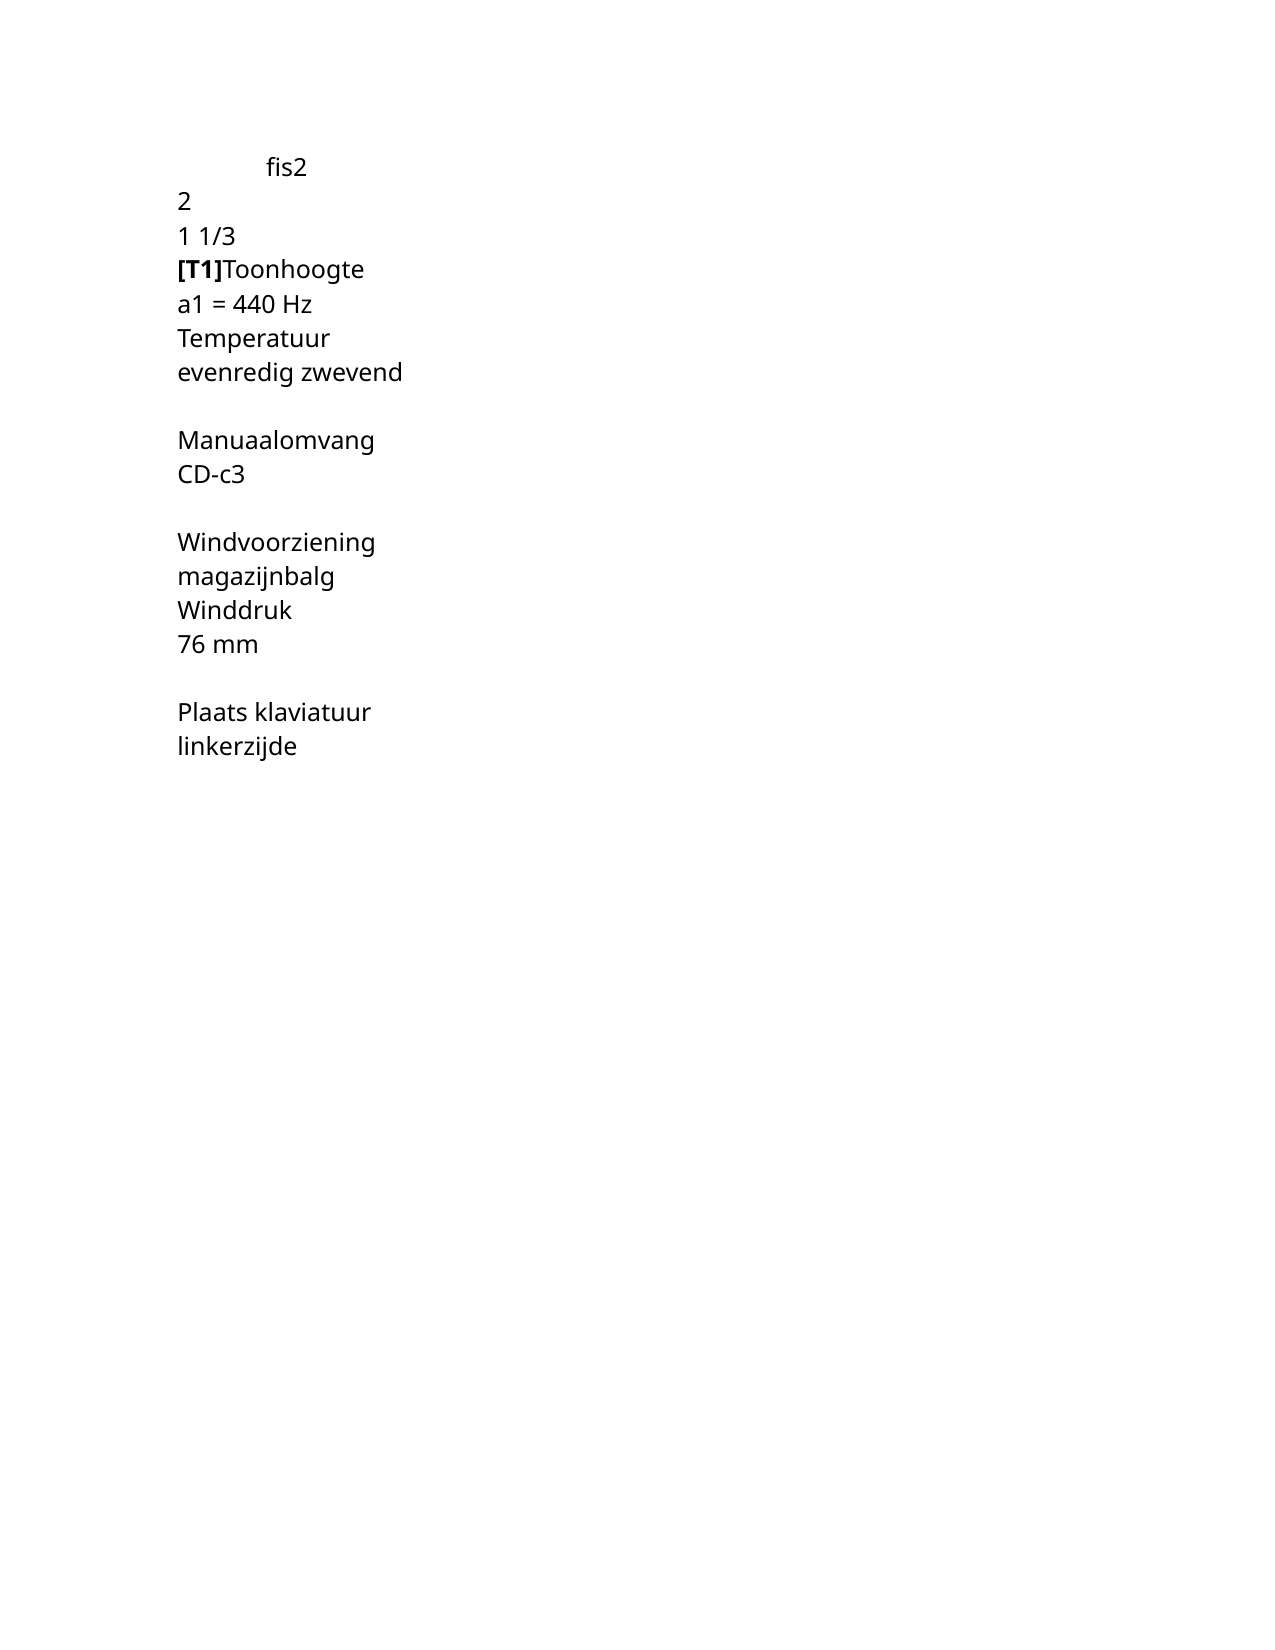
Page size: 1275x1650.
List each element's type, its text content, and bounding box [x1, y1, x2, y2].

text Windvoorziening [177, 525, 1098, 559]
text Winddruk [177, 593, 1098, 627]
text 1 1/3 [177, 218, 1098, 252]
text Plaats klaviatuur [177, 695, 1098, 729]
text a1 = 440 Hz [177, 286, 1098, 320]
text CD-c3 [177, 457, 1098, 491]
text 76 mm [177, 627, 1098, 661]
text Temperatuur [177, 320, 1098, 354]
text evenredig zwevend [177, 354, 1098, 388]
text 2 [177, 184, 1098, 218]
text magazijnbalg [177, 559, 1098, 593]
text [T1]Toonhoogte [177, 252, 1098, 286]
text Manuaalomvang [177, 422, 1098, 457]
text fis2 [177, 150, 1098, 184]
text linkerzijde [177, 729, 1098, 763]
